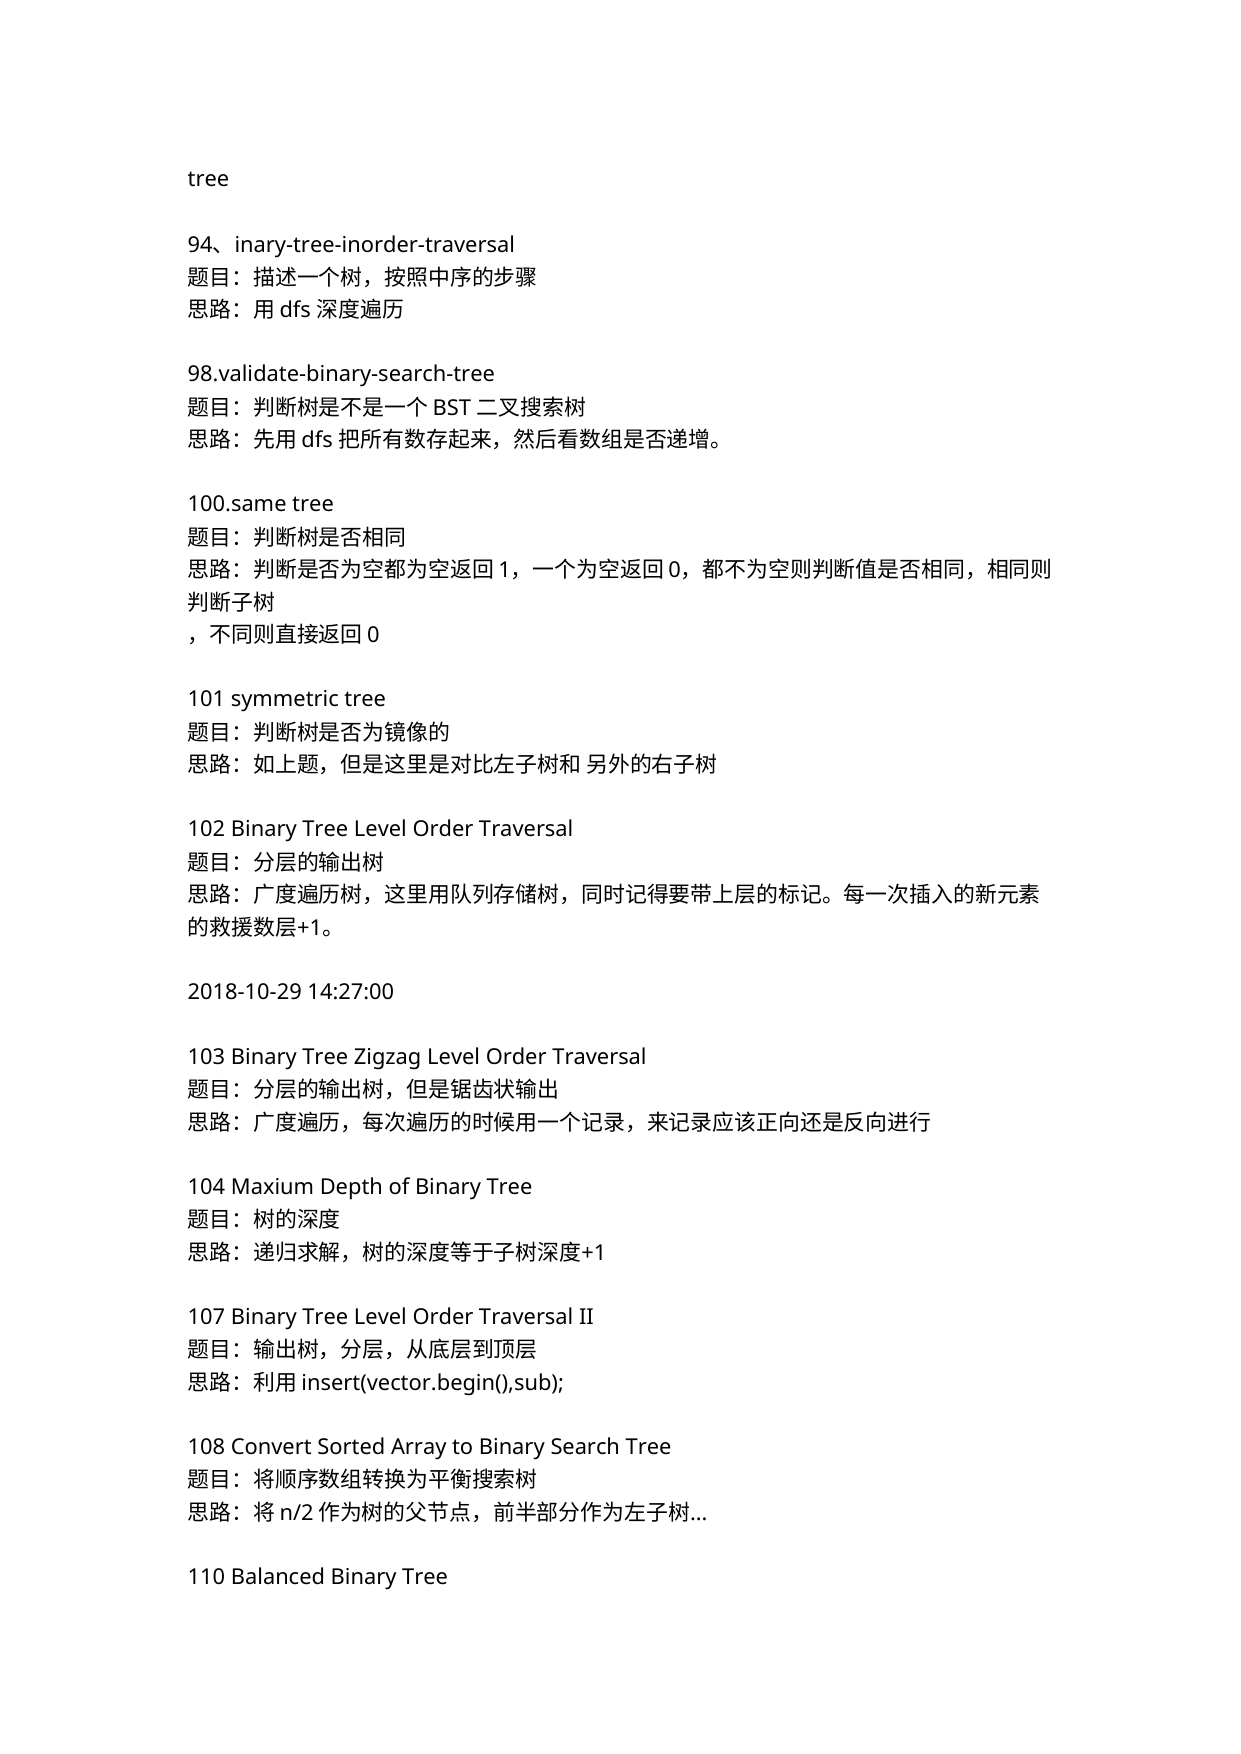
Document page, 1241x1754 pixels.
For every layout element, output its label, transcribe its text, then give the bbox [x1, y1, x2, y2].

text 题目：将顺序数组转换为平衡搜索树 [187, 1462, 1053, 1494]
text 题目：树的深度 [187, 1202, 1053, 1234]
text 102 Binary Tree Level Order Traversal [187, 812, 1053, 844]
text 108 Convert Sorted Array to Binary Search Tree [187, 1429, 1053, 1462]
text 101 symmetric tree [187, 682, 1053, 714]
text ，不同则直接返回0 [187, 617, 1053, 649]
text 110 Balanced Binary Tree [187, 1559, 1053, 1592]
text 100.same tree [187, 487, 1053, 519]
text 2018-10-29 14:27:00 [187, 974, 1053, 1007]
text 题目：分层的输出树 [187, 844, 1053, 877]
text 思路：广度遍历树，这里用队列存储树，同时记得要带上层的标记。每一次插入的新元素的救援数层+1。 [187, 877, 1053, 942]
text 思路：用dfs 深度遍历 [187, 292, 1053, 324]
text tree [187, 162, 1053, 194]
text 题目：描述一个树，按照中序的步骤 [187, 259, 1053, 292]
text 94、inary-tree-inorder-traversal [187, 227, 1053, 259]
text 思路：广度遍历，每次遍历的时候用一个记录，来记录应该正向还是反向进行 [187, 1104, 1053, 1137]
text 题目：输出树，分层，从底层到顶层 [187, 1332, 1053, 1364]
text 思路：递归求解，树的深度等于子树深度+1 [187, 1234, 1053, 1267]
text 题目：判断树是否相同 [187, 519, 1053, 552]
text 98.validate-binary-search-tree [187, 357, 1053, 389]
text 题目：判断树是不是一个BST 二叉搜索树 [187, 389, 1053, 422]
text 思路：判断是否为空都为空返回1，一个为空返回0，都不为空则判断值是否相同，相同则判断子树 [187, 552, 1053, 617]
text 思路：如上题，但是这里是对比左子树和 另外的右子树 [187, 747, 1053, 779]
text 107 Binary Tree Level Order Traversal II [187, 1299, 1053, 1332]
text 思路：将n/2作为树的父节点，前半部分作为左子树... [187, 1494, 1053, 1527]
text 题目：判断树是否为镜像的 [187, 714, 1053, 747]
text 104 Maxium Depth of Binary Tree [187, 1169, 1053, 1202]
text 思路：利用insert(vector.begin(),sub); [187, 1364, 1053, 1397]
text 思路：先用dfs 把所有数存起来，然后看数组是否递增。 [187, 422, 1053, 454]
text 103 Binary Tree Zigzag Level Order Traversal [187, 1039, 1053, 1072]
text 题目：分层的输出树，但是锯齿状输出 [187, 1072, 1053, 1104]
